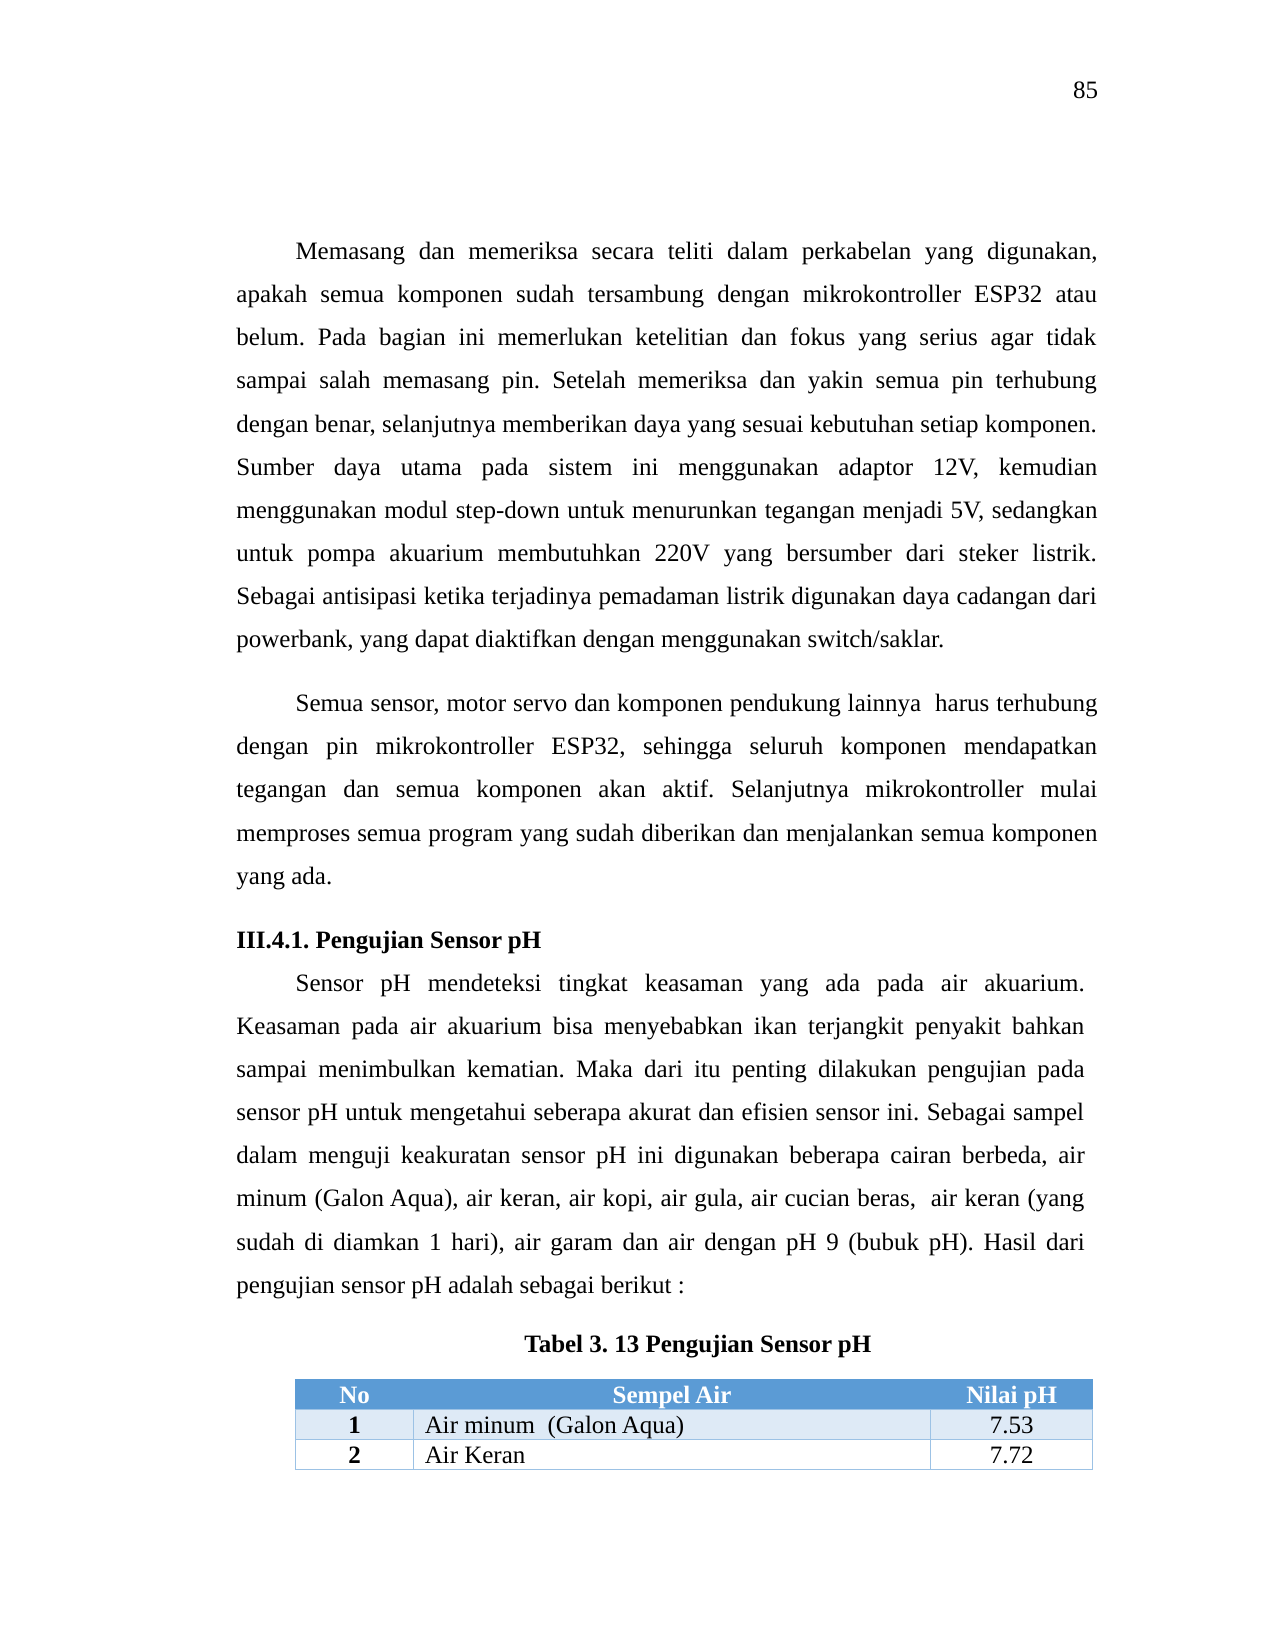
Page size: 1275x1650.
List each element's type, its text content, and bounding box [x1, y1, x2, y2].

table_cell 7.72 [931, 1440, 1092, 1468]
table_cell 1 [296, 1410, 413, 1439]
table_header No [296, 1380, 413, 1409]
text Tabel 3. 13 Pengujian Sensor pH [236, 1329, 1098, 1358]
table_cell Air Keran [414, 1440, 930, 1468]
text Semua sensor, motor servo dan komponen pendukung lainnya harus terhubung dengan pin mikrokontroller ESP32, sehingga seluruh komponen mendapatkan tegangan dan semua komponen akan aktif. Selanjutnya mikrokontroller mulai memproses semua program yang sudah diberikan dan menjalankan semua komponen yang ada. [236, 688, 1098, 889]
text Memasang dan memeriksa secara teliti dalam perkabelan yang digunakan, apakah semua komponen sudah tersambung dengan mikrokontroller ESP32 atau belum. Pada bagian ini memerlukan ketelitian dan fokus yang serius agar tidak sampai salah memasang pin. Setelah memeriksa dan yakin semua pin terhubung dengan benar, selanjutnya memberikan daya yang sesuai kebutuhan setiap komponen. Sumber daya utama pada sistem ini menggunakan adaptor 12V, kemudian menggunakan modul step-down untuk menurunkan tegangan menjadi 5V, sedangkan untuk pompa akuarium membutuhkan 220V yang bersumber dari steker listrik. Sebagai antisipasi ketika terjadinya pemadaman listrik digunakan daya cadangan dari powerbank, yang dapat diaktifkan dengan menggunakan switch/saklar. [236, 236, 1098, 653]
subtitle Pengujian Sensor pH [236, 925, 1098, 953]
table_cell Air minum (Galon Aqua) [414, 1410, 930, 1439]
table_header Nilai pH [931, 1380, 1092, 1409]
text Sensor pH mendeteksi tingkat keasaman yang ada pada air akuarium. Keasaman pada air akuarium bisa menyebabkan ikan terjangkit penyakit bahkan sampai menimbulkan kematian. Maka dari itu penting dilakukan pengujian pada sensor pH untuk mengetahui seberapa akurat dan efisien sensor ini. Sebagai sampel dalam menguji keakuratan sensor pH ini digunakan beberapa cairan berbeda, air minum (Galon Aqua), air keran, air kopi, air gula, air cucian beras, air keran (yang sudah di diamkan 1 hari), air garam dan air dengan pH 9 (bubuk pH). Hasil dari pengujian sensor pH adalah sebagai berikut : [236, 968, 1085, 1298]
table_cell 2 [296, 1440, 413, 1468]
table_header Sempel Air [414, 1380, 930, 1409]
table_cell 7.53 [931, 1410, 1092, 1439]
